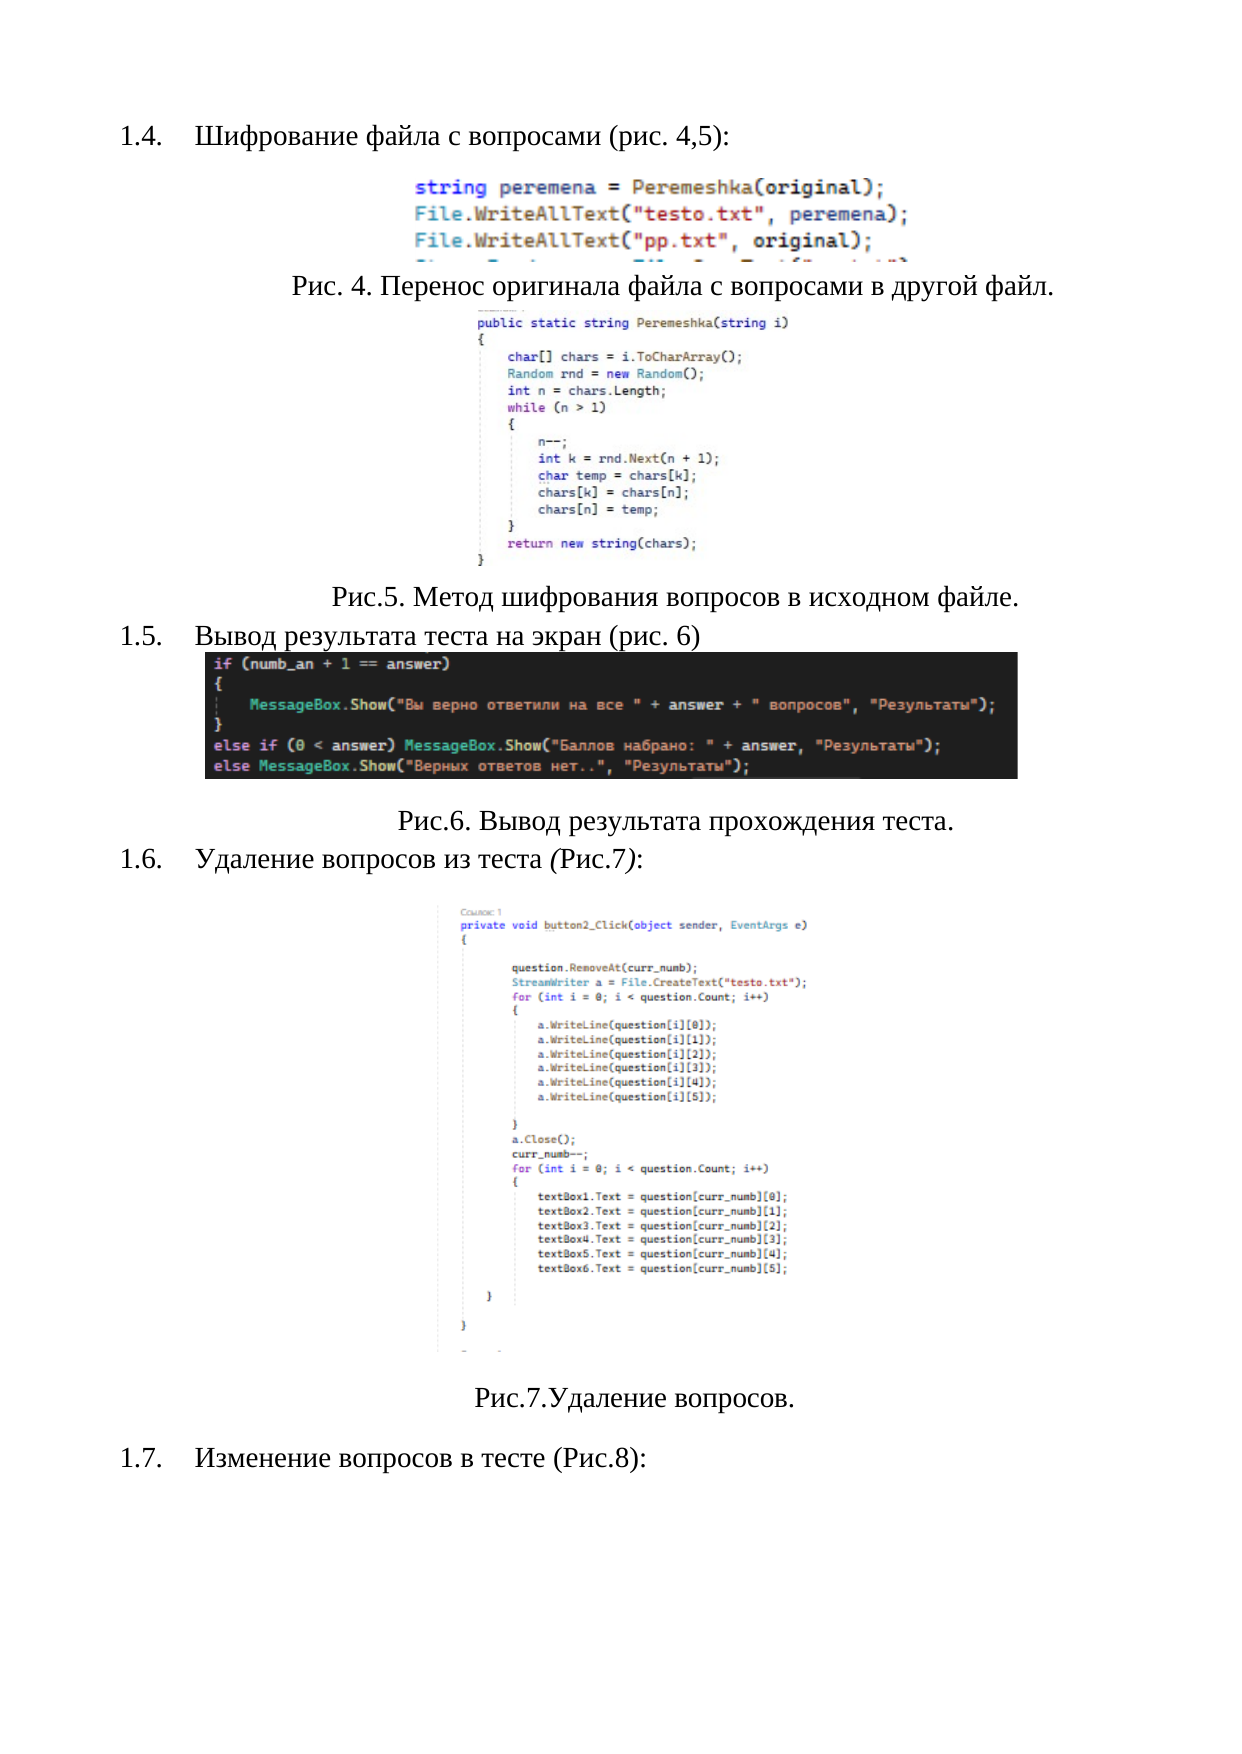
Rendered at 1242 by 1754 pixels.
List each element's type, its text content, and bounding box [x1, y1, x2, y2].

text Рис.6. Вывод результата прохождения теста. [397, 803, 1173, 837]
text Рис.5. Метод шифрования вопросов в исходном файле. [331, 579, 1173, 613]
picture [437, 905, 808, 1352]
list Шифрование файла с вопросами (рис. 4,5): [119, 118, 1173, 152]
text Рис.7.Удаление вопросов. [136, 1380, 1133, 1414]
list Удаление вопросов из теста (Рис.7): [119, 842, 1173, 875]
picture [205, 652, 1018, 779]
list Вывод результата теста на экран (рис. 6) [119, 618, 1173, 651]
picture [477, 310, 789, 566]
list Изменение вопросов в тесте (Рис.8): [119, 1440, 1173, 1473]
picture [414, 178, 910, 262]
